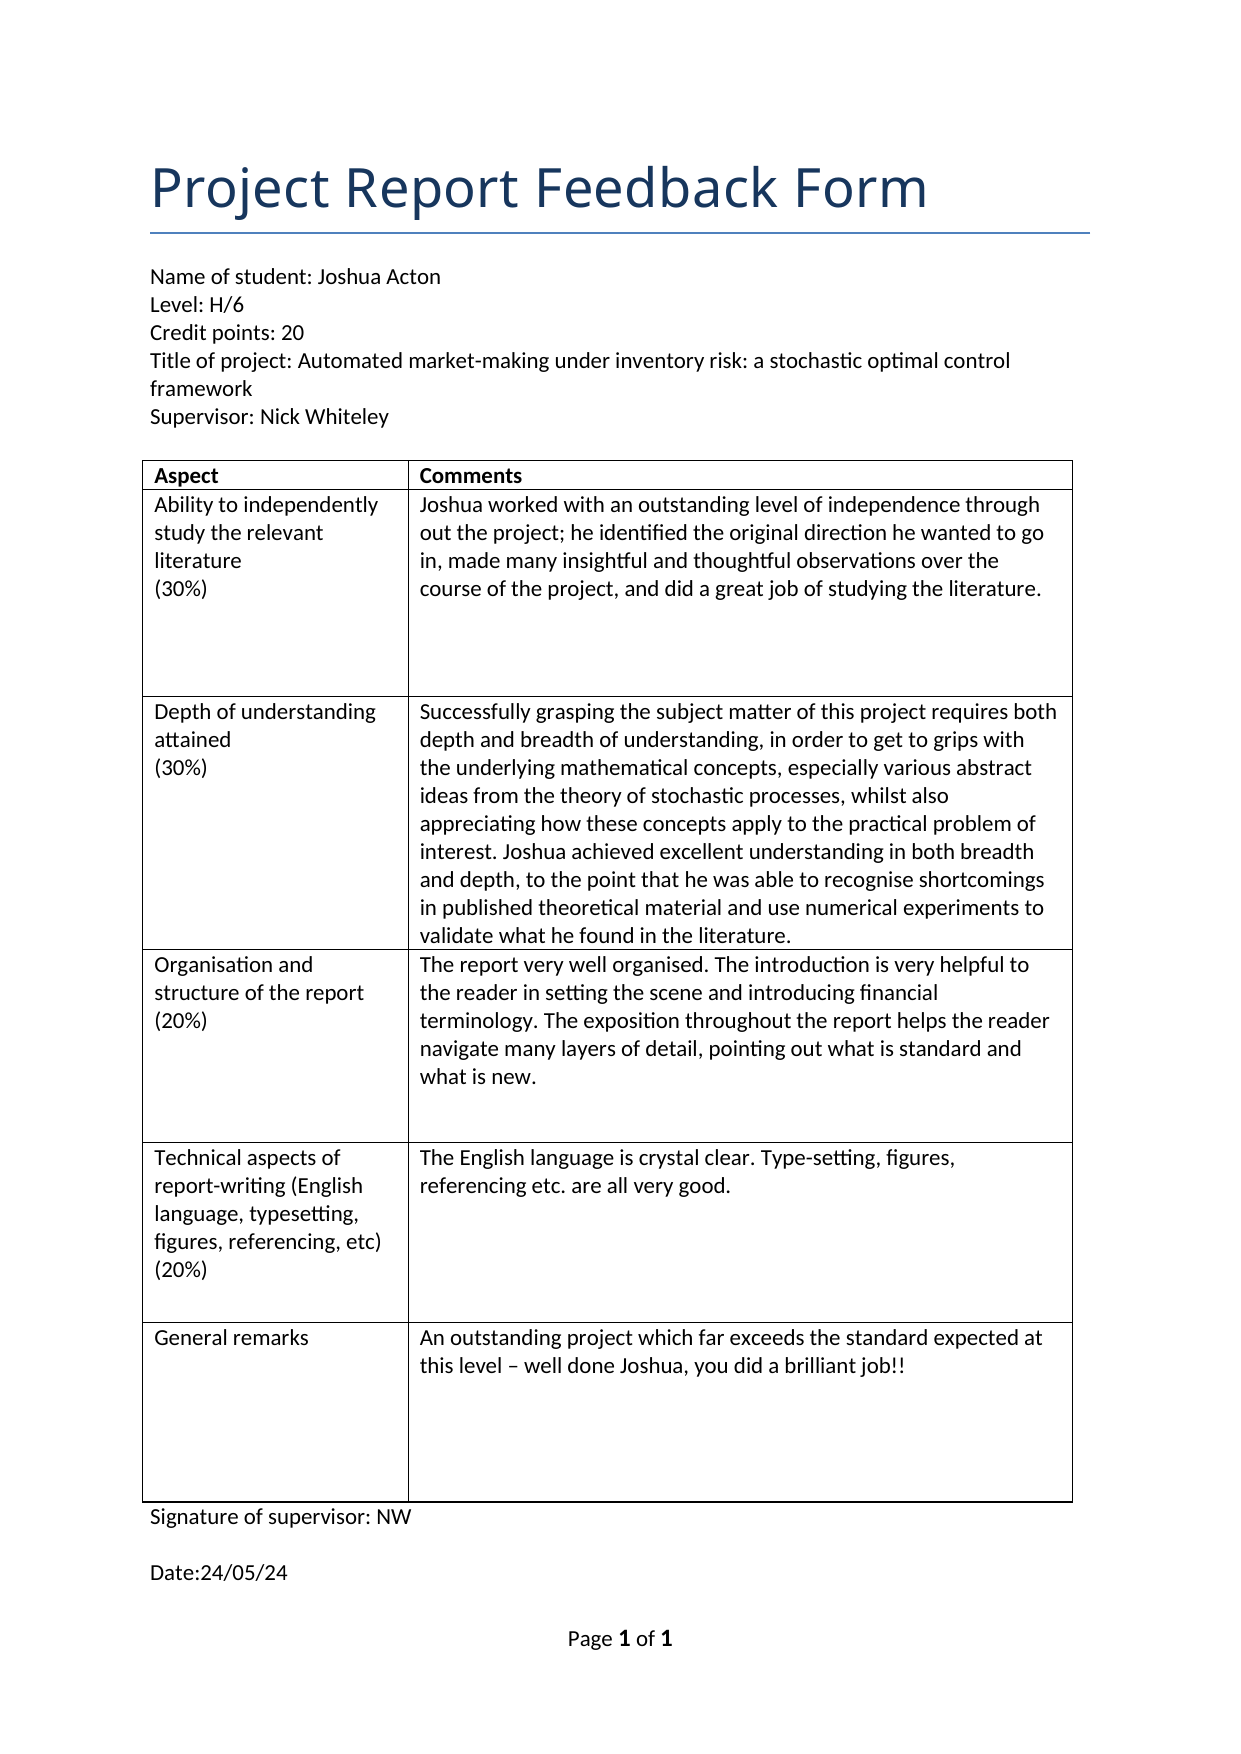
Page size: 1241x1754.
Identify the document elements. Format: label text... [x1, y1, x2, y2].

table_cell The report very well organised. The introduction is very helpful to the reader in setting the scene and introducing financial terminology. The exposition throughout the report helps the reader navigate many layers of detail, pointing out what is standard and what is new. [409, 950, 1072, 1142]
table_cell Ability to independently study the relevant literature (30%) [143, 490, 408, 696]
text Signature of supervisor: NW [150, 458, 1090, 1531]
table_cell General remarks [143, 1323, 408, 1501]
table_cell The English language is crystal clear. Type-setting, figures, referencing etc. are all very good. [409, 1143, 1072, 1322]
text Supervisor: Nick Whiteley [150, 402, 1090, 430]
table_cell Successfully grasping the subject matter of this project requires both depth and breadth of understanding, in order to get to grips with the underlying mathematical concepts, especially various abstract ideas from the theory of stochastic processes, whilst also appreciating how these concepts apply to the practical problem of interest. Joshua achieved excellent understanding in both breadth and depth, to the point that he was able to recognise shortcomings in published theoretical material and use numerical experiments to validate what he found in the literature. [409, 697, 1072, 949]
table_cell Organisation and structure of the report (20%) [143, 950, 408, 1142]
text Title of project: Automated market-making under inventory risk: a stochastic optimal control framework [150, 346, 1090, 402]
table_cell Depth of understanding attained (30%) [143, 697, 408, 949]
table_cell An outstanding project which far exceeds the standard expected at this level – well done Joshua, you did a brilliant job!! [409, 1323, 1072, 1501]
title Project Report Feedback Form [150, 150, 1090, 232]
table_header Comments [409, 461, 1072, 489]
text Date:24/05/24 [150, 1558, 1090, 1587]
table_cell Technical aspects of report-writing (English language, typesetting, figures, referencing, etc) (20%) [143, 1143, 408, 1322]
text Level: H/6 [150, 290, 1090, 318]
text Credit points: 20 [150, 318, 1090, 346]
table_cell Joshua worked with an outstanding level of independence through out the project; he identified the original direction he wanted to go in, made many insightful and thoughtful observations over the course of the project, and did a great job of studying the literature. [409, 490, 1072, 696]
table_header Aspect [143, 461, 408, 489]
text Name of student: Joshua Acton [150, 262, 1090, 290]
